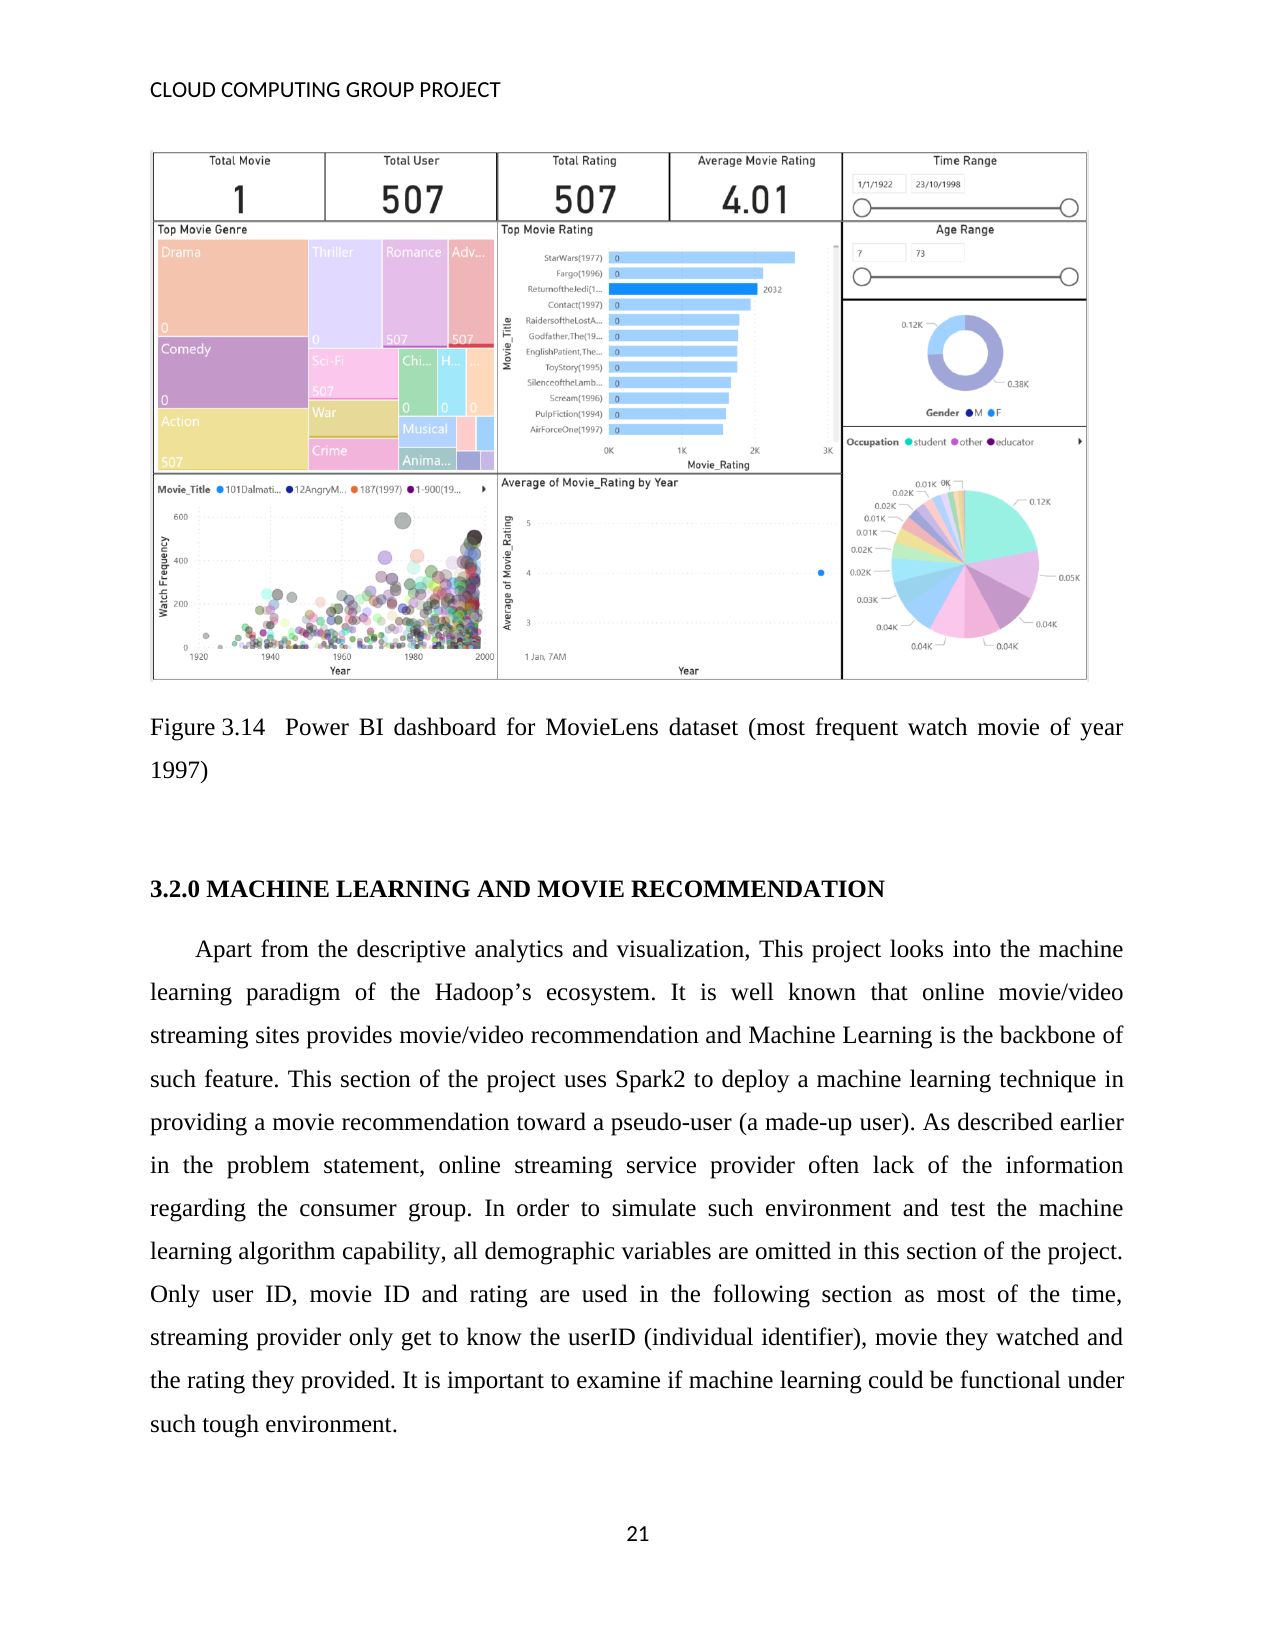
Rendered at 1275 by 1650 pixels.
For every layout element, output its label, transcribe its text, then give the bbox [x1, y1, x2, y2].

picture [150, 150, 1089, 682]
text Apart from the descriptive analytics and visualization, This project looks into the machine learning paradigm of the Hadoop’s ecosystem. It is well known that online movie/video streaming sites provides movie/video recommendation and Machine Learning is the backbone of such feature. This section of the project uses Spark2 to deploy a machine learning technique in providing a movie recommendation toward a pseudo-user (a made-up user). As described earlier in the problem statement, online streaming service provider often lack of the information regarding the consumer group. In order to simulate such environment and test the machine learning algorithm capability, all demographic variables are omitted in this section of the project. Only user ID, movie ID and rating are used in the following section as most of the time, streaming provider only get to know the userID (individual identifier), movie they watched and the rating they provided. It is important to examine if machine learning could be functional under such tough environment. [150, 934, 1125, 1437]
text Figure 3.14 Power BI dashboard for MovieLens dataset (most frequent watch movie of year 1997) [150, 712, 1125, 784]
text 3.2.0 MACHINE LEARNING AND MOVIE RECOMMENDATION [150, 874, 1125, 903]
